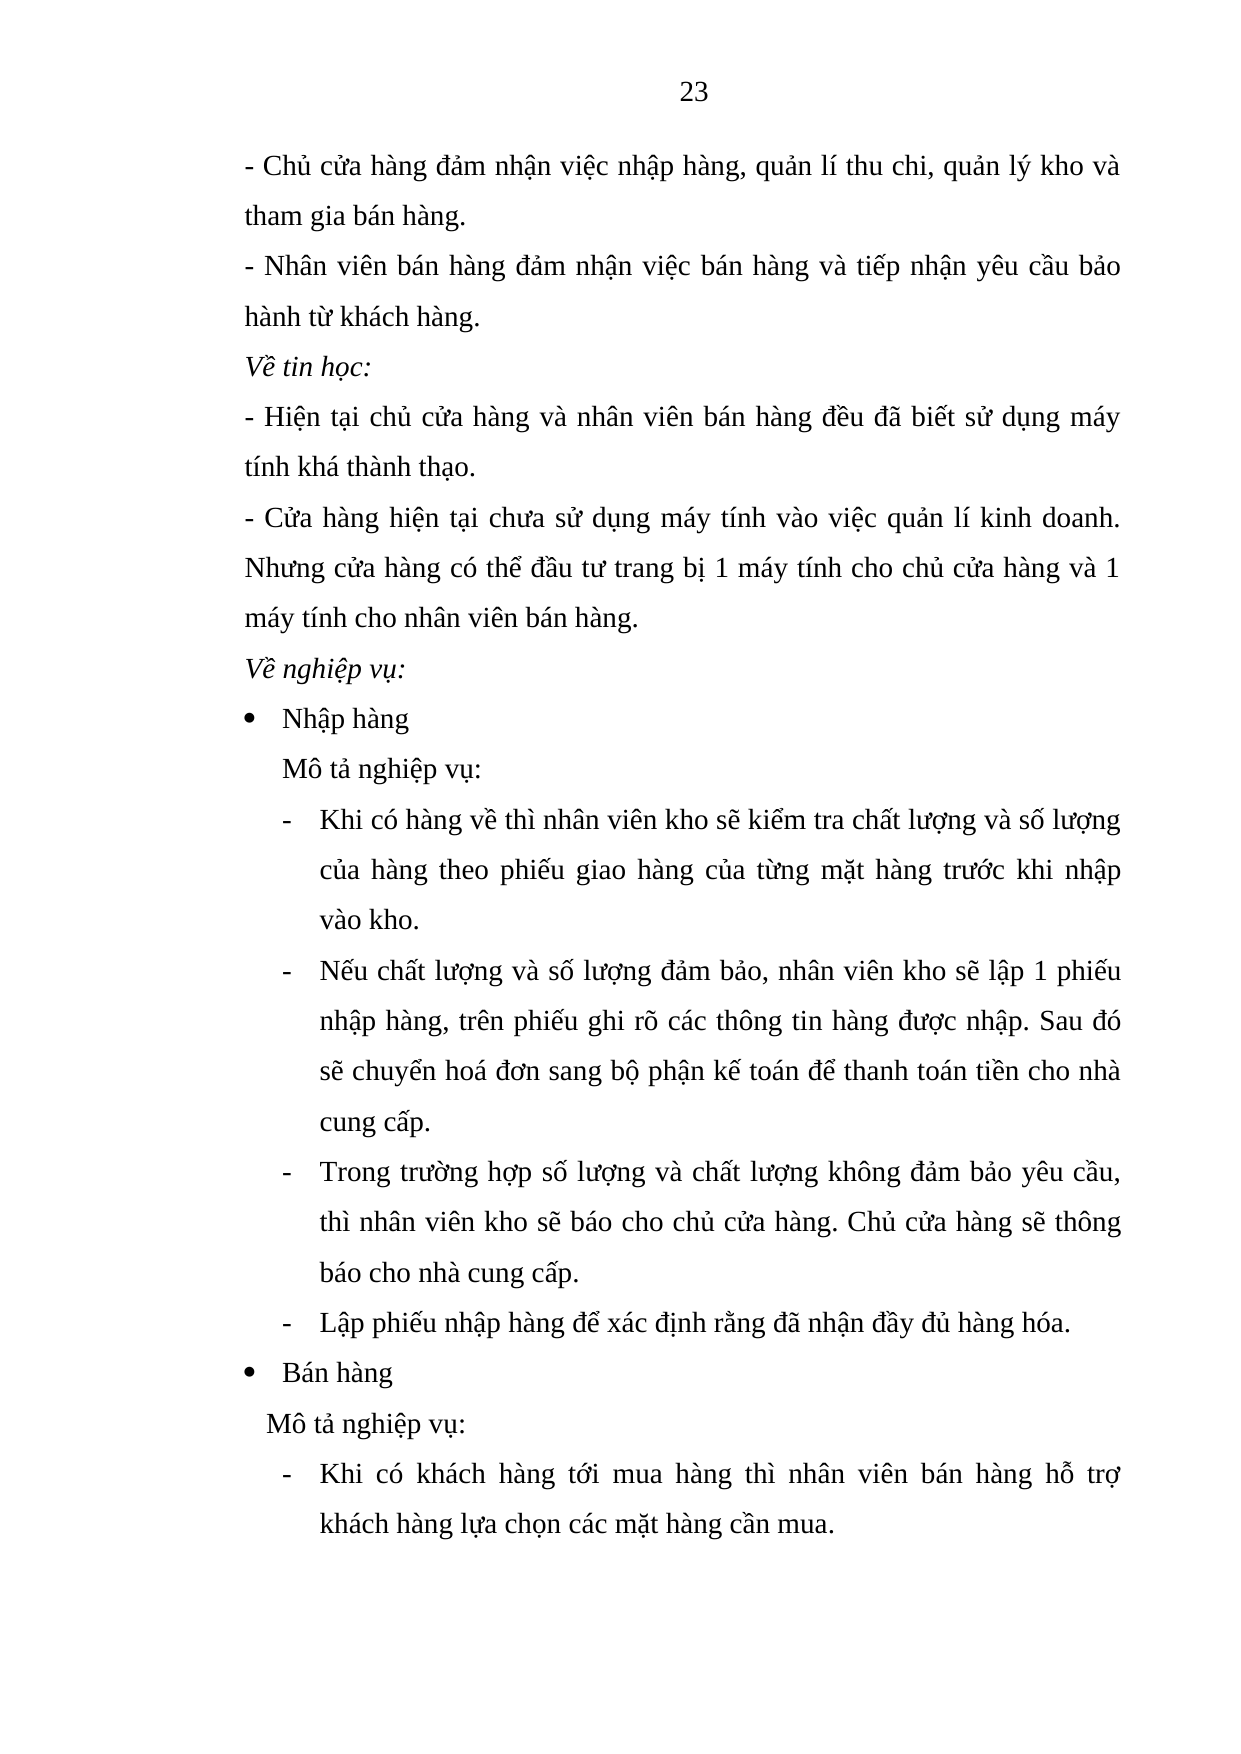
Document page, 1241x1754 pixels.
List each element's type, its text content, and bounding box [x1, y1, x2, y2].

list Khi có khách hàng tới mua hàng thì nhân viên bán hàng hỗ trợ khách hàng lựa chọn các mặt hàng cần mua. [282, 1456, 1122, 1540]
list Khi có hàng về thì nhân viên kho sẽ kiểm tra chất lượng và số lượng của hàng theo phiếu giao hàng của từng mặt hàng trước khi nhập vào kho. [282, 802, 1122, 936]
text Về tin học: [244, 349, 1122, 382]
text Mô tả nghiệp vụ: [207, 1406, 1122, 1439]
text - Nhân viên bán hàng đảm nhận việc bán hàng và tiếp nhận yêu cầu bảo hành từ khách hàng. [244, 248, 1122, 332]
text Về nghiệp vụ: [244, 651, 1122, 684]
text Mô tả nghiệp vụ: [282, 752, 1122, 785]
text - Hiện tại chủ cửa hàng và nhân viên bán hàng đều đã biết sử dụng máy tính khá thành thạo. [244, 399, 1122, 483]
list Lập phiếu nhập hàng để xác định rằng đã nhận đầy đủ hàng hóa. [282, 1305, 1122, 1338]
text - Cửa hàng hiện tại chưa sử dụng máy tính vào việc quản lí kinh doanh. Nhưng cửa hàng có thể đầu tư trang bị 1 máy tính cho chủ cửa hàng và 1 máy tính cho nhân viên bán hàng. [244, 500, 1122, 634]
text - Chủ cửa hàng đảm nhận việc nhập hàng, quản lí thu chi, quản lý kho và tham gia bán hàng. [244, 148, 1122, 232]
list Trong trường hợp số lượng và chất lượng không đảm bảo yêu cầu, thì nhân viên kho sẽ báo cho chủ cửa hàng. Chủ cửa hàng sẽ thông báo cho nhà cung cấp. [282, 1154, 1122, 1288]
list Nếu chất lượng và số lượng đảm bảo, nhân viên kho sẽ lập 1 phiếu nhập hàng, trên phiếu ghi rõ các thông tin hàng được nhập. Sau đó sẽ chuyển hoá đơn sang bộ phận kế toán để thanh toán tiền cho nhà cung cấp. [282, 953, 1122, 1137]
list Nhập hàng [244, 701, 1122, 735]
list Bán hàng [244, 1355, 1122, 1389]
